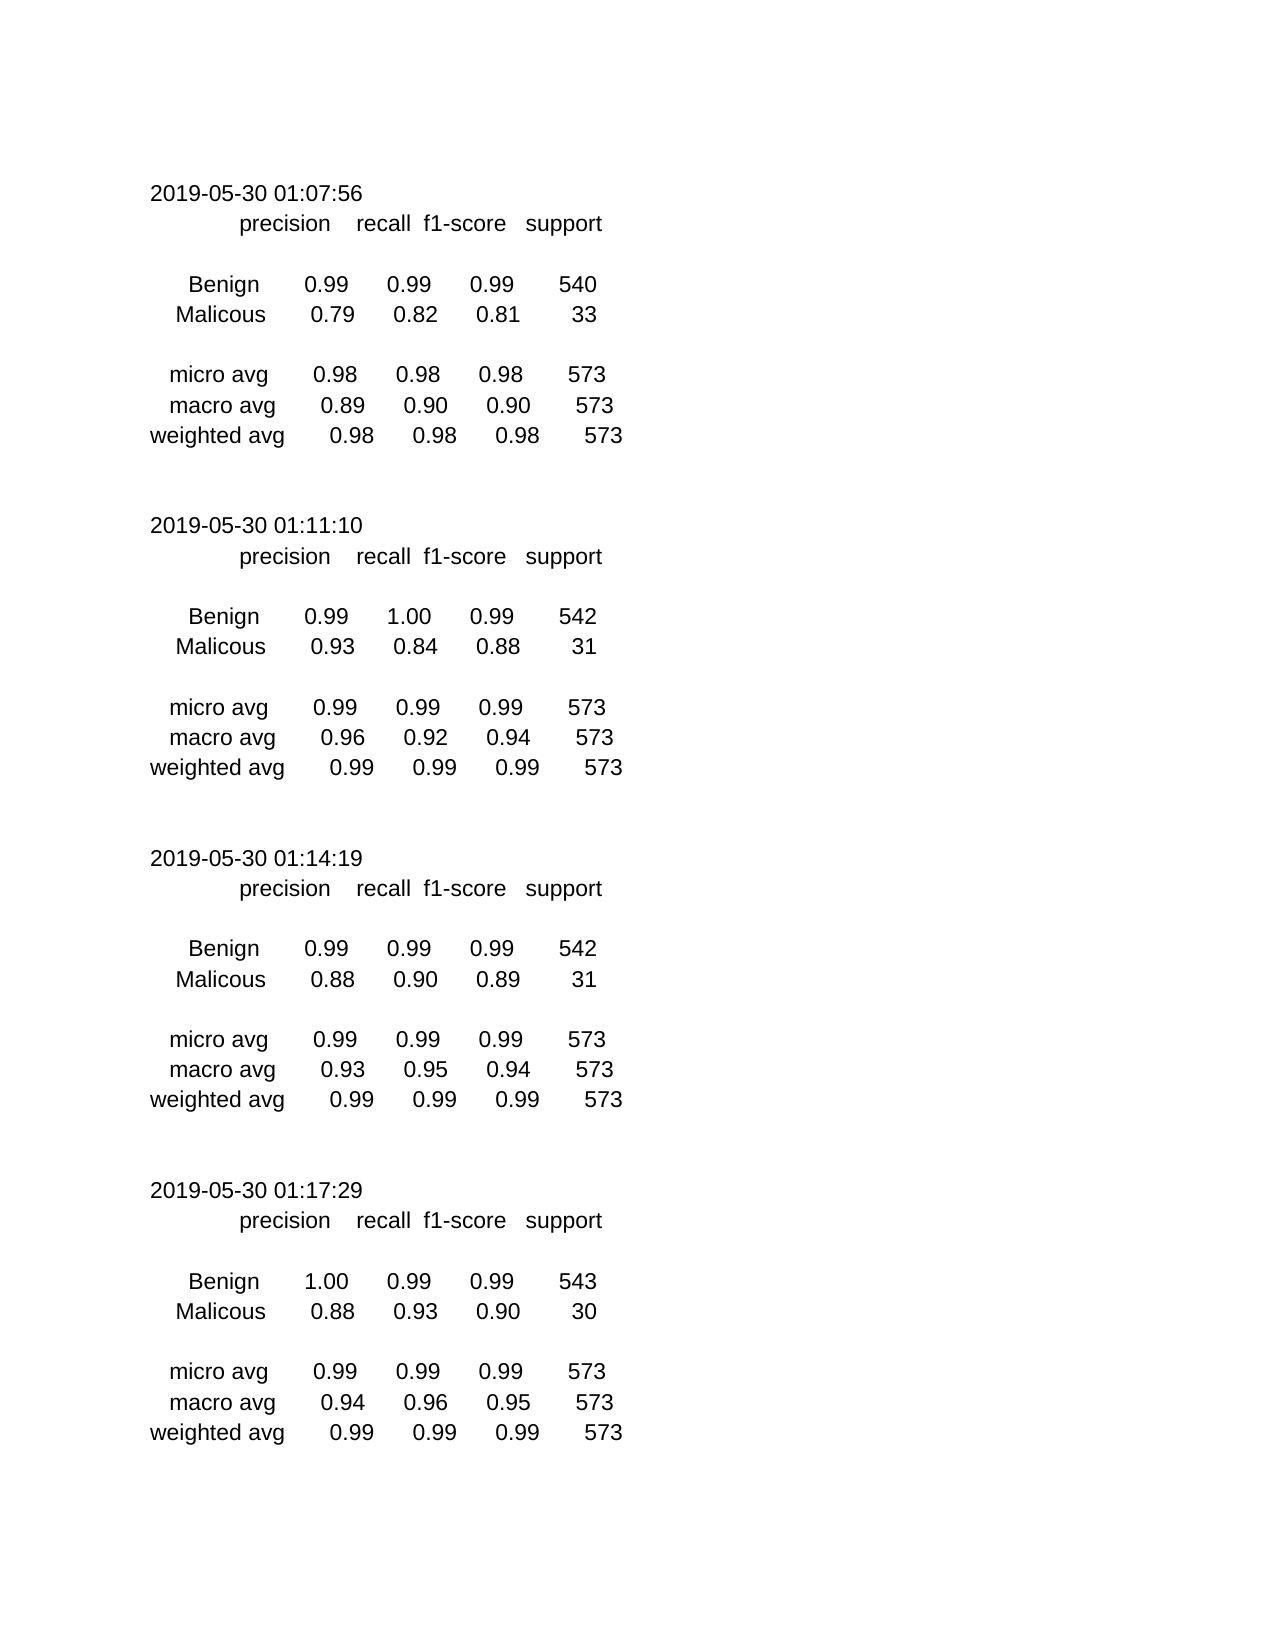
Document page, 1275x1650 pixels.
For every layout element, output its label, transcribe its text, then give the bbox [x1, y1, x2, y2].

text precision recall f1-score support [150, 543, 1125, 569]
text Malicous 0.93 0.84 0.88 31 [150, 633, 1125, 660]
text Malicous 0.88 0.90 0.89 31 [150, 966, 1125, 992]
text 2019-05-30 01:17:29 [150, 1177, 1125, 1203]
text macro avg 0.89 0.90 0.90 573 [150, 392, 1125, 418]
text precision recall f1-score support [150, 210, 1125, 237]
text weighted avg 0.99 0.99 0.99 573 [150, 1419, 1125, 1445]
text precision recall f1-score support [150, 1207, 1125, 1234]
text precision recall f1-score support [150, 875, 1125, 901]
text weighted avg 0.99 0.99 0.99 573 [150, 754, 1125, 781]
text 2019-05-30 01:07:56 [150, 180, 1125, 207]
text Benign 0.99 0.99 0.99 542 [150, 935, 1125, 962]
text micro avg 0.98 0.98 0.98 573 [150, 361, 1125, 388]
text micro avg 0.99 0.99 0.99 573 [150, 1358, 1125, 1385]
text Benign 0.99 0.99 0.99 540 [150, 271, 1125, 297]
text macro avg 0.93 0.95 0.94 573 [150, 1056, 1125, 1083]
text 2019-05-30 01:14:19 [150, 845, 1125, 871]
text micro avg 0.99 0.99 0.99 573 [150, 1026, 1125, 1052]
text Benign 0.99 1.00 0.99 542 [150, 603, 1125, 629]
text micro avg 0.99 0.99 0.99 573 [150, 694, 1125, 720]
text Malicous 0.88 0.93 0.90 30 [150, 1298, 1125, 1324]
text weighted avg 0.98 0.98 0.98 573 [150, 422, 1125, 448]
text Malicous 0.79 0.82 0.81 33 [150, 301, 1125, 327]
text macro avg 0.94 0.96 0.95 573 [150, 1388, 1125, 1415]
text Benign 1.00 0.99 0.99 543 [150, 1268, 1125, 1294]
text 2019-05-30 01:11:10 [150, 512, 1125, 539]
text macro avg 0.96 0.92 0.94 573 [150, 724, 1125, 750]
text weighted avg 0.99 0.99 0.99 573 [150, 1086, 1125, 1113]
